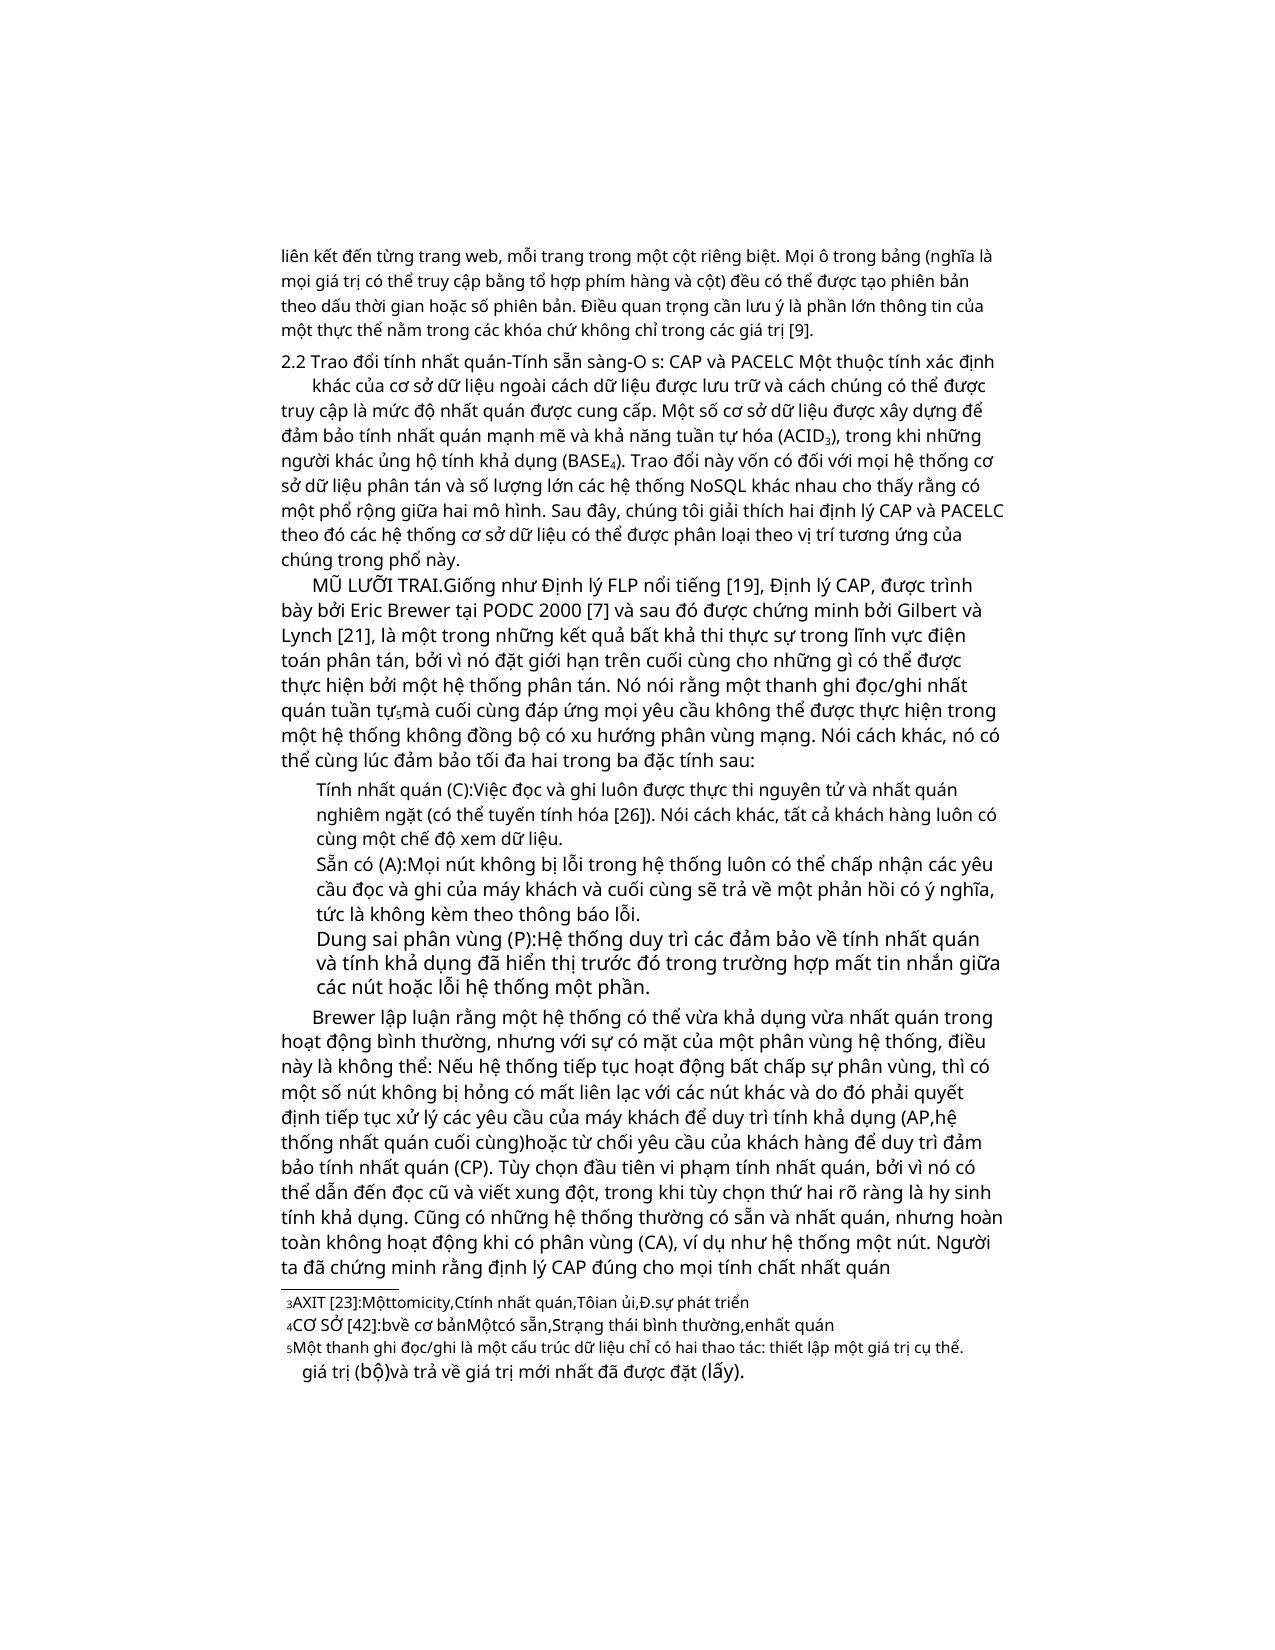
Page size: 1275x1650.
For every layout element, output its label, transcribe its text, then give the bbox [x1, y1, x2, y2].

text truy cập là mức độ nhất quán được cung cấp. Một số cơ sở dữ liệu được xây dựng để đảm bảo tính nhất quán mạnh mẽ và khả năng tuần tự hóa (ACID3), trong khi những người khác ủng hộ tính khả dụng (BASE4). Trao đổi này vốn có đối với mọi hệ thống cơ sở dữ liệu phân tán và số lượng lớn các hệ thống NoSQL khác nhau cho thấy rằng có một phổ rộng giữa hai mô hình. Sau đây, chúng tôi giải thích hai định lý CAP và PACELC theo đó các hệ thống cơ sở dữ liệu có thể được phân loại theo vị trí tương ứng của chúng trong phổ này. [281, 399, 1007, 572]
text Brewer lập luận rằng một hệ thống có thể vừa khả dụng vừa nhất quán trong hoạt động bình thường, nhưng với sự có mặt của một phân vùng hệ thống, điều này là không thể: Nếu hệ thống tiếp tục hoạt động bất chấp sự phân vùng, thì có một số nút không bị hỏng có mất liên lạc với các nút khác và do đó phải quyết định tiếp tục xử lý các yêu cầu của máy khách để duy trì tính khả dụng (AP,hệ thống nhất quán cuối cùng)hoặc từ chối yêu cầu của khách hàng để duy trì đảm bảo tính nhất quán (CP). Tùy chọn đầu tiên vi phạm tính nhất quán, bởi vì nó có thể dẫn đến đọc cũ và viết xung đột, trong khi tùy chọn thứ hai rõ ràng là hy sinh tính khả dụng. Cũng có những hệ thống thường có sẵn và nhất quán, nhưng hoàn toàn không hoạt động khi có phân vùng (CA), ví dụ như hệ thống một nút. Người ta đã chứng minh rằng định lý CAP đúng cho mọi tính chất nhất quán [281, 1004, 1005, 1280]
text liên kết đến từng trang web, mỗi trang trong một cột riêng biệt. Mọi ô trong bảng (nghĩa là mọi giá trị có thể truy cập bằng tổ hợp phím hàng và cột) đều có thể được tạo phiên bản theo dấu thời gian hoặc số phiên bản. Điều quan trọng cần lưu ý là phần lớn thông tin của một thực thể nằm trong các khóa chứ không chỉ trong các giá trị [9]. [281, 244, 995, 342]
text 4CƠ SỞ [42]:bvề cơ bảnMộtcó sẵn,Strạng thái bình thường,enhất quán [286, 1314, 1096, 1337]
text 3AXIT [23]:Mộttomicity,Ctính nhất quán,Tôian ủi,Đ.sự phát triển [286, 1282, 1096, 1313]
subtitle Sẵn có (A):Mọi nút không bị lỗi trong hệ thống luôn có thể chấp nhận các yêu cầu đọc và ghi của máy khách và cuối cùng sẽ trả về một phản hồi có ý nghĩa, tức là không kèm theo thông báo lỗi. [316, 852, 995, 927]
list Trao đổi tính nhất quán-Tính sẵn sàng-O s: CAP và PACELC Một thuộc tính xác định khác của cơ sở dữ liệu ngoài cách dữ liệu được lưu trữ và cách chúng có thể được [281, 349, 996, 398]
text giá trị (bộ)và trả về giá trị mới nhất đã được đặt (lấy). [299, 1358, 747, 1383]
subtitle MŨ LƯỠI TRAI.Giống như Định lý FLP nổi tiếng [19], Định lý CAP, được trình bày bởi Eric Brewer tại PODC 2000 [7] và sau đó được chứng minh bởi Gilbert và Lynch [21], là một trong những kết quả bất khả thi thực sự trong lĩnh vực điện toán phân tán, bởi vì nó đặt giới hạn trên cuối cùng cho những gì có thể được thực hiện bởi một hệ thống phân tán. Nó nói rằng một thanh ghi đọc/ghi nhất quán tuần tự5mà cuối cùng đáp ứng mọi yêu cầu không thể được thực hiện trong một hệ thống không đồng bộ có xu hướng phân vùng mạng. Nói cách khác, nó có thể cùng lúc đảm bảo tối đa hai trong ba đặc tính sau: [281, 572, 1002, 773]
text 5Một thanh ghi đọc/ghi là một cấu trúc dữ liệu chỉ có hai thao tác: thiết lập một giá trị cụ thể. [286, 1338, 1096, 1358]
text Tính nhất quán (C):Việc đọc và ghi luôn được thực thi nguyên tử và nhất quán nghiêm ngặt (có thể tuyến tính hóa [26]). Nói cách khác, tất cả khách hàng luôn có cùng một chế độ xem dữ liệu. [316, 777, 1000, 851]
text Dung sai phân vùng (P):Hệ thống duy trì các đảm bảo về tính nhất quán và tính khả dụng đã hiển thị trước đó trong trường hợp mất tin nhắn giữa các nút hoặc lỗi hệ thống một phần. [316, 927, 1002, 1000]
